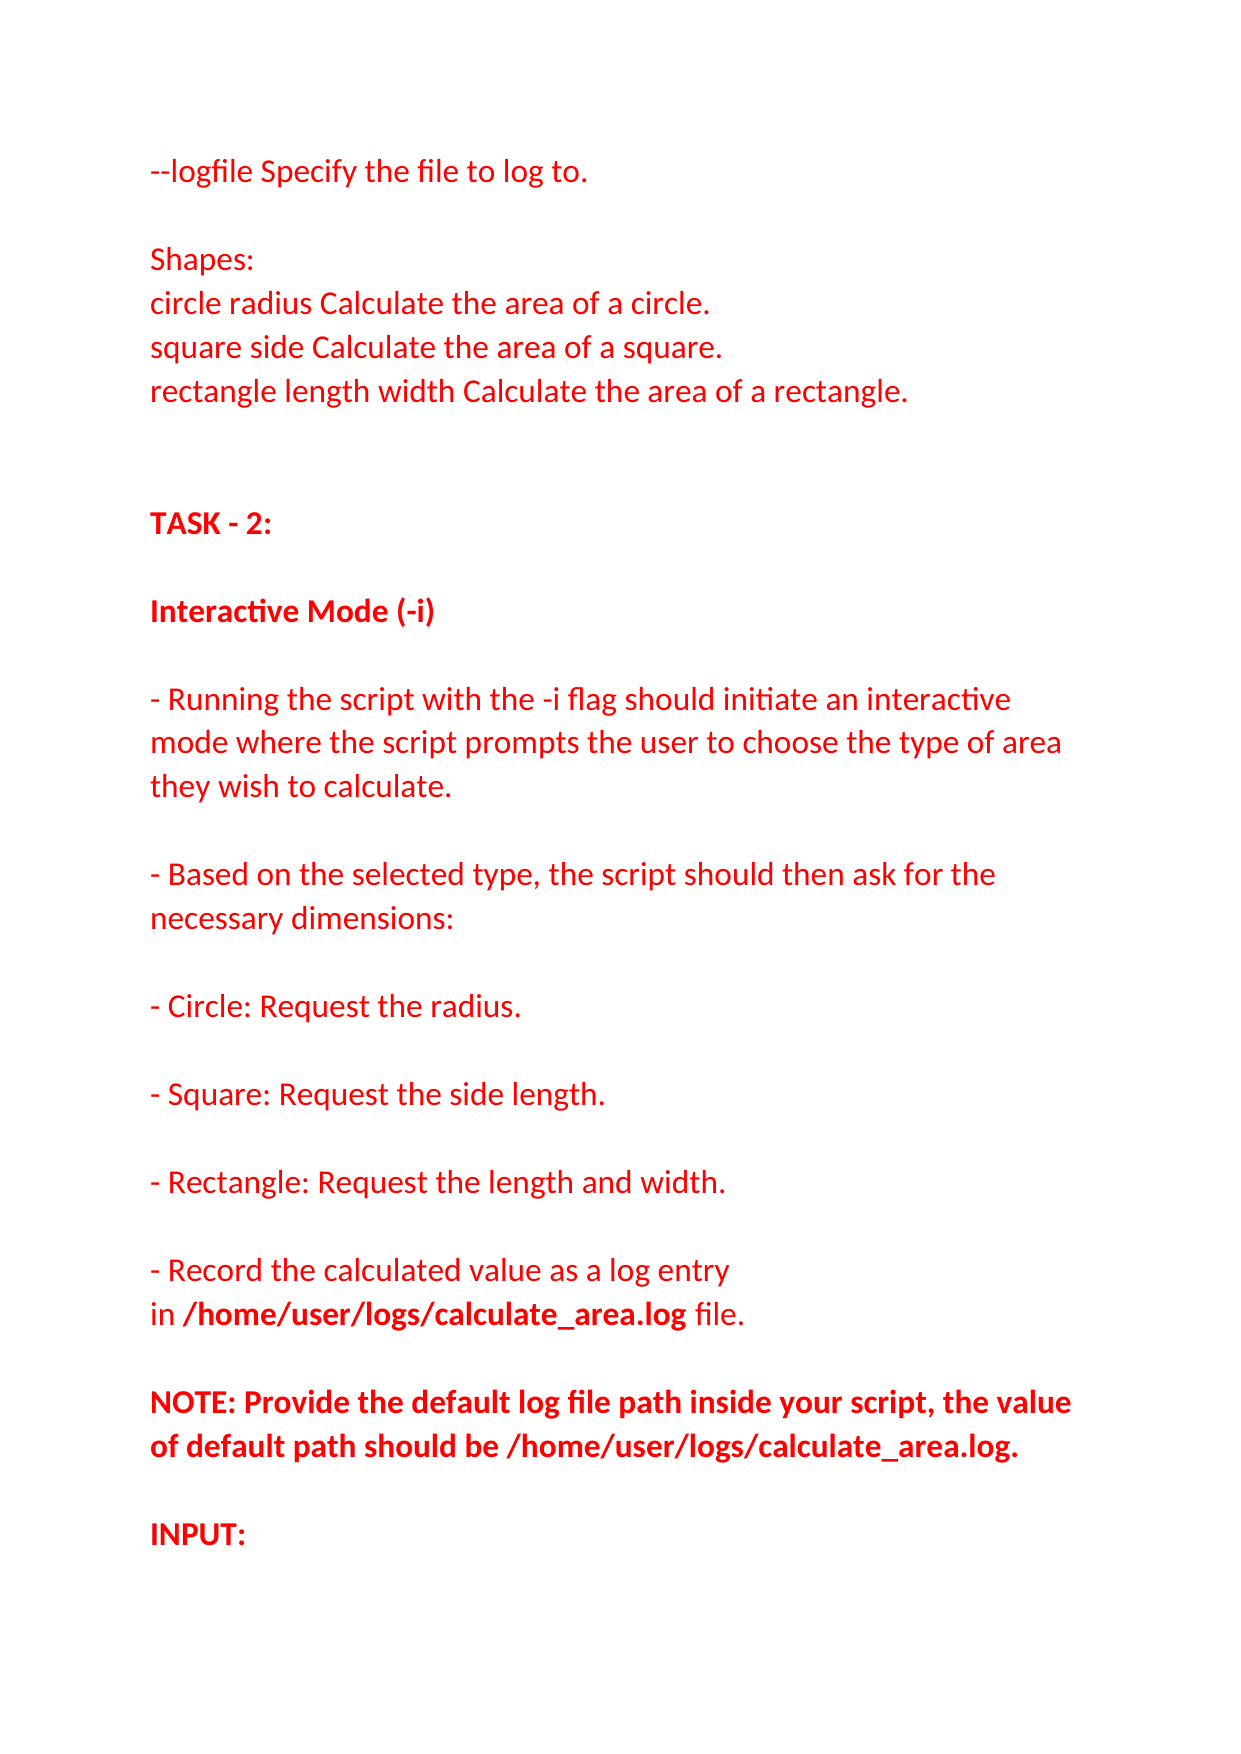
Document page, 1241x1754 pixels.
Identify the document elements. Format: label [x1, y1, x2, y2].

text [150, 150, 1090, 1597]
